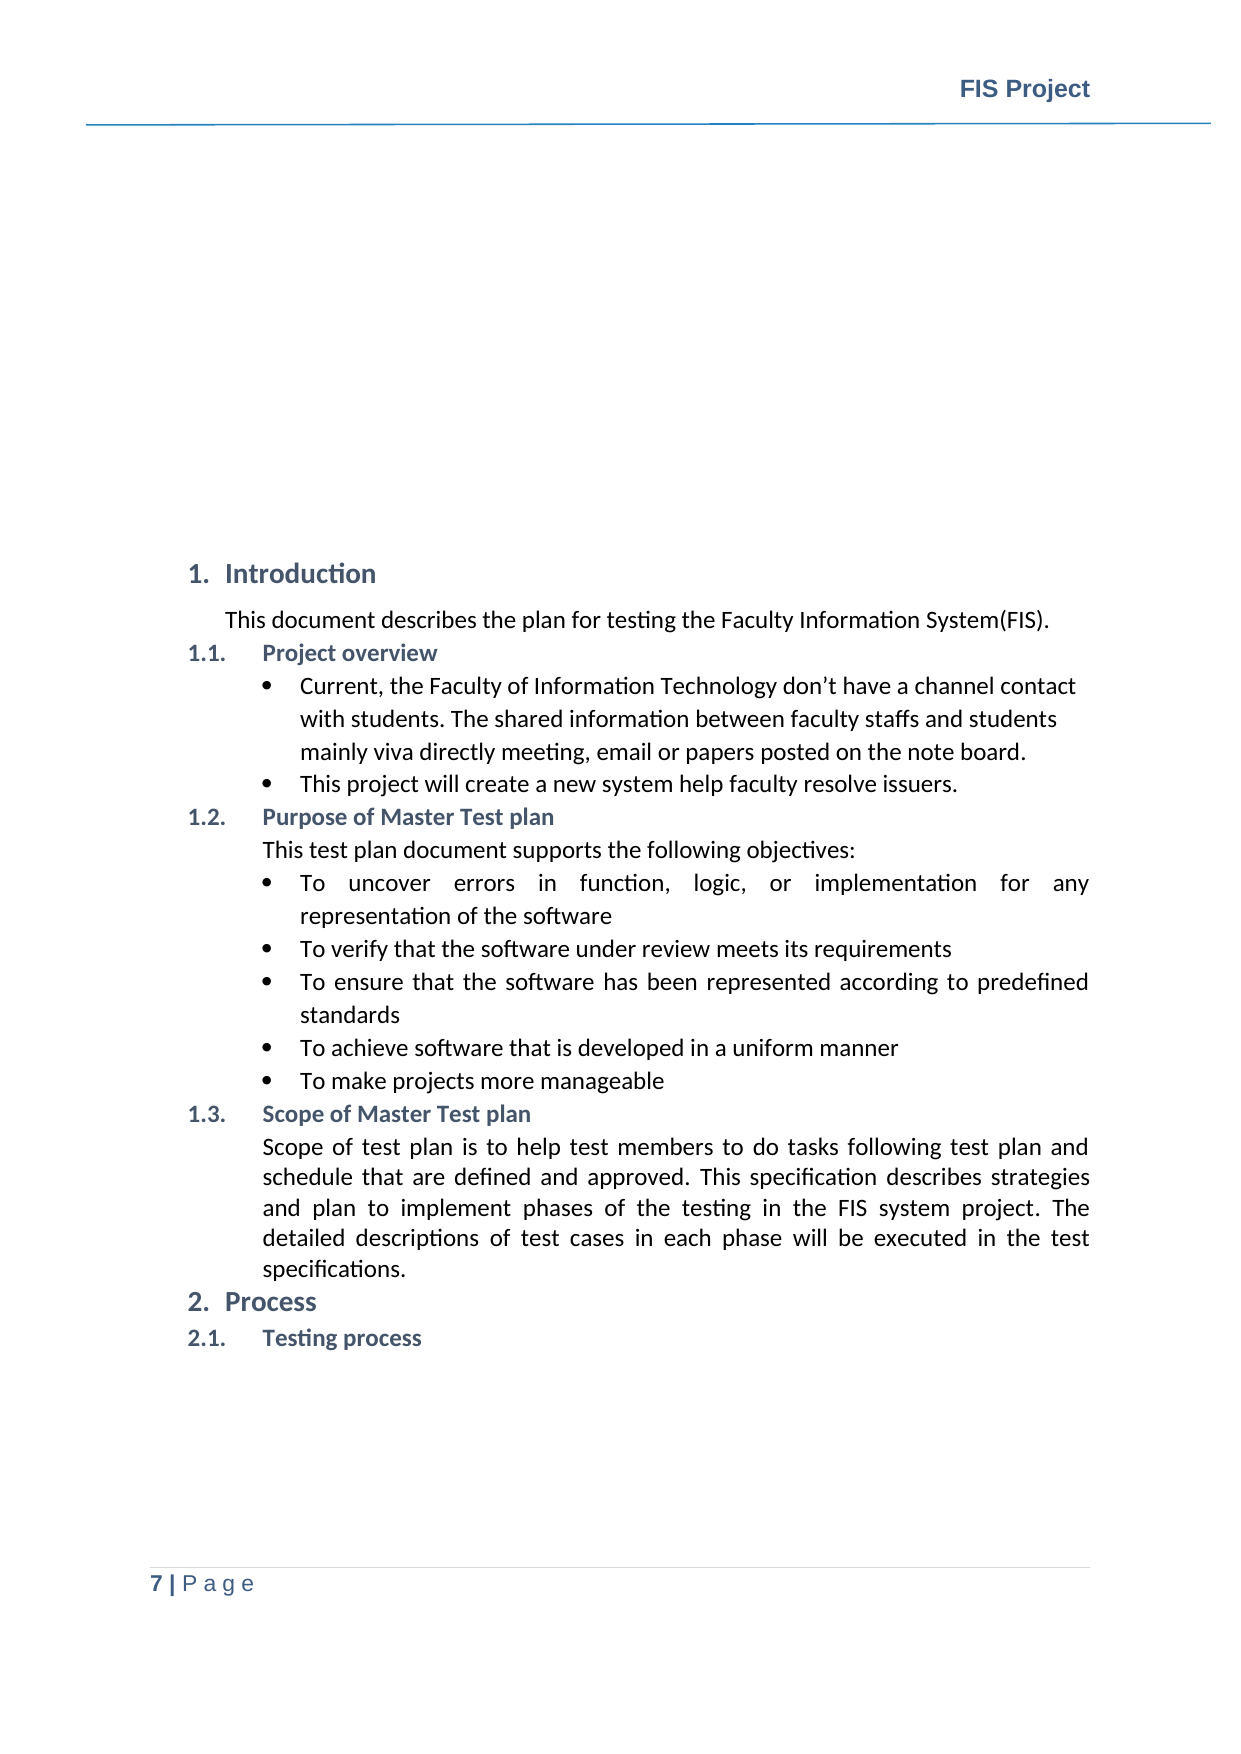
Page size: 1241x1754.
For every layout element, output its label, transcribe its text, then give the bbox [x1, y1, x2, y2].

list To make projects more manageable [262, 1065, 1090, 1095]
list To verify that the software under review meets its requirements [262, 933, 1090, 964]
list Scope of Master Test plan [187, 1098, 1090, 1128]
list This test plan document supports the following objectives: [187, 834, 1090, 865]
list To achieve software that is developed in a uniform manner [262, 1032, 1090, 1062]
list Introduction [187, 555, 1090, 591]
list Process [187, 1283, 1090, 1319]
list Current, the Faculty of Information Technology don’t have a channel contact with students. The shared information between faculty staffs and students mainly viva directly meeting, email or papers posted on the note board. [262, 670, 1090, 766]
list Testing process [187, 1322, 1090, 1352]
list Purpose of Master Test plan [187, 802, 1090, 832]
list Project overview [187, 637, 1090, 667]
list This project will create a new system help faculty resolve issuers. [262, 769, 1090, 799]
list Scope of test plan is to help test members to do tasks following test plan and schedule that are defined and approved. This specification describes strategies and plan to implement phases of the testing in the FIS system project. The detailed descriptions of test cases in each phase will be executed in the test specifications. [262, 1131, 1090, 1283]
list To uncover errors in function, logic, or implementation for any representation of the software [262, 867, 1090, 931]
list To ensure that the software has been represented according to predefined standards [262, 966, 1090, 1029]
list This document describes the plan for testing the Faculty Information System(FIS). [225, 604, 1090, 634]
